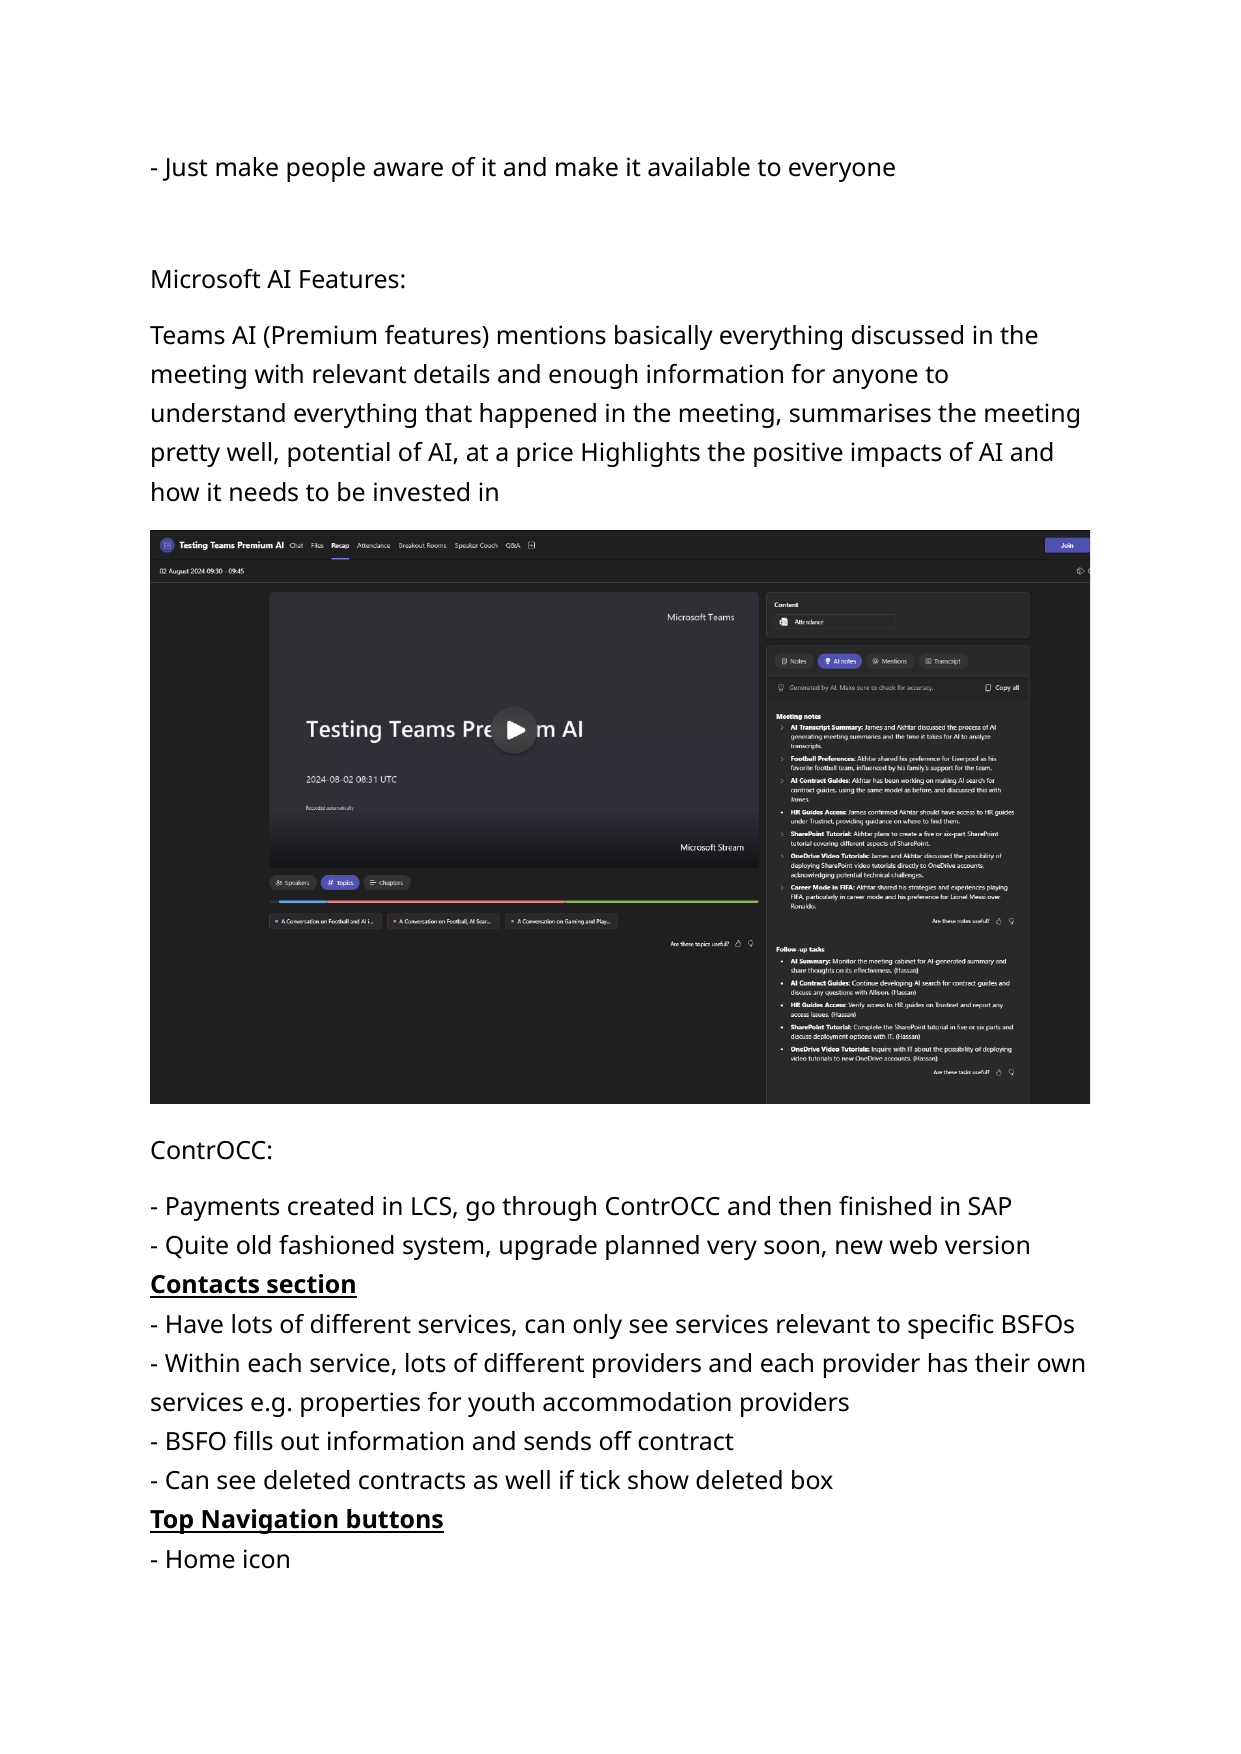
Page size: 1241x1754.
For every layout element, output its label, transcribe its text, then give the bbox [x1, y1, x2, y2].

text Microsoft AI Features: [150, 262, 1090, 296]
text - Just make people aware of it and make it available to everyone [150, 150, 1090, 184]
picture [150, 530, 1091, 1104]
text Teams AI (Premium features) mentions basically everything discussed in the meeting with relevant details and enough information for anyone to understand everything that happened in the meeting, summarises the meeting pretty well, potential of AI, at a price Highlights the positive impacts of AI and how it needs to be invested in [150, 317, 1090, 508]
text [150, 1189, 1090, 1575]
text ContrOCC: [150, 1133, 1090, 1167]
